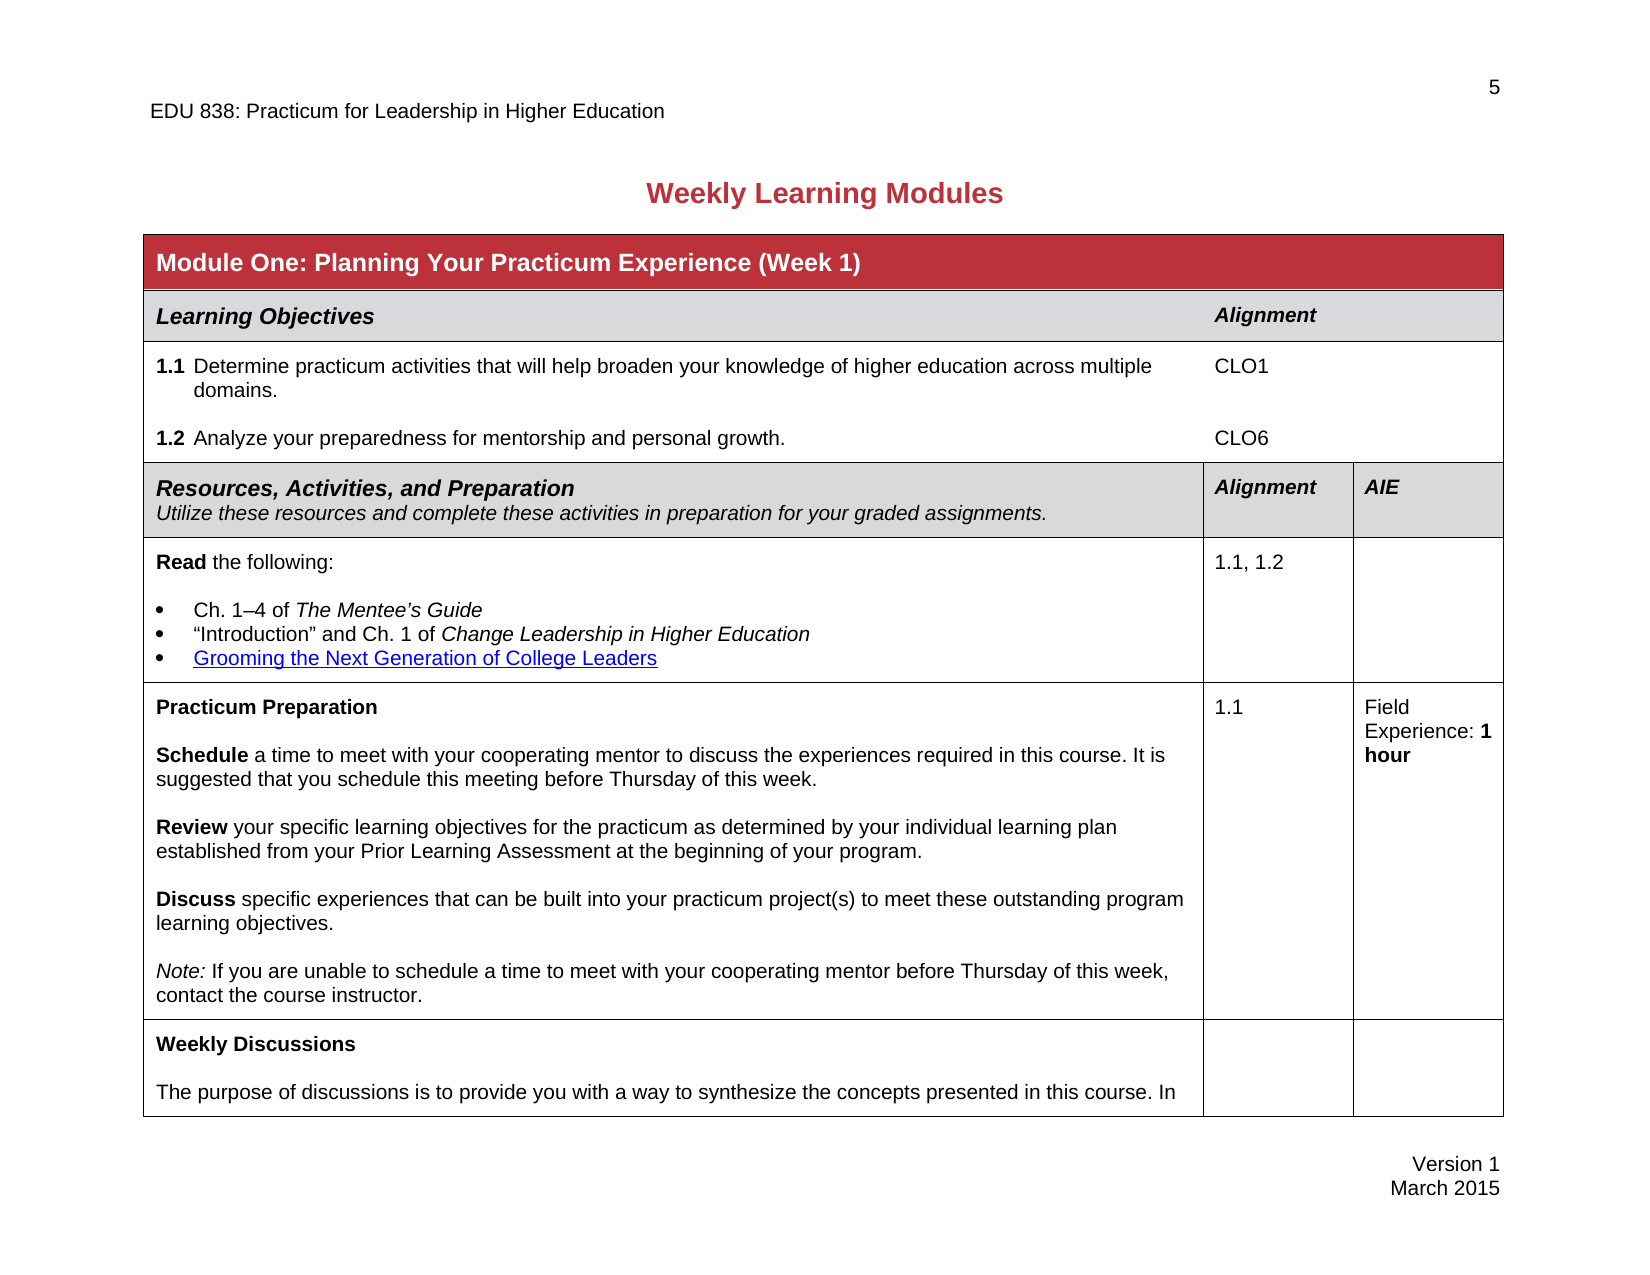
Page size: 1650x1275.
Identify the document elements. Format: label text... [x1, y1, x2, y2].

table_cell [144, 1020, 1203, 1116]
table_cell Field Experience: 1 hour [1354, 683, 1503, 1019]
subtitle Weekly Learning Modules [150, 176, 1500, 210]
table_cell Resources, Activities, and Preparation Utilize these resources and complete these activities in preparation for your graded assignments. [144, 463, 1203, 537]
table_cell [1354, 538, 1503, 682]
table_cell Alignment [1203, 291, 1503, 341]
table_cell Analyze your preparedness for mentorship and personal growth. [144, 414, 1203, 462]
table_cell Read the following: Ch. 1–4 of The Mentee’s Guide “Introduction” and Ch. 1 of Change Leadership in Higher Education Grooming the Next Generation of College Leaders [144, 538, 1203, 682]
table_cell Determine practicum activities that will help broaden your knowledge of higher education across multiple domains. [144, 342, 1203, 414]
table_cell Alignment [1204, 463, 1353, 537]
table_cell CLO1 [1203, 342, 1503, 414]
table_cell AIE [1354, 463, 1503, 537]
table_cell 1.1 [1204, 683, 1353, 1019]
table_cell [1354, 1020, 1503, 1116]
table_cell CLO6 [1203, 414, 1503, 462]
table_header Module One: Planning Your Practicum Experience (Week 1) [144, 235, 1203, 289]
table_cell [1204, 1020, 1353, 1116]
table_cell Learning Objectives [144, 291, 1203, 341]
table_cell 1.1, 1.2 [1204, 538, 1353, 682]
table_header [1203, 235, 1503, 289]
table_cell Practicum Preparation Schedule a time to meet with your cooperating mentor to discuss the experiences required in this course. It is suggested that you schedule this meeting before Thursday of this week. Review your specific learning objectives for the practicum as determined by your individual learning plan established from your Prior Learning Assessment at the beginning of your program. Discuss specific experiences that can be built into your practicum project(s) to meet these outstanding program learning objectives. Note: If you are unable to schedule a time to meet with your cooperating mentor before Thursday of this week, contact the course instructor. [144, 683, 1203, 1019]
